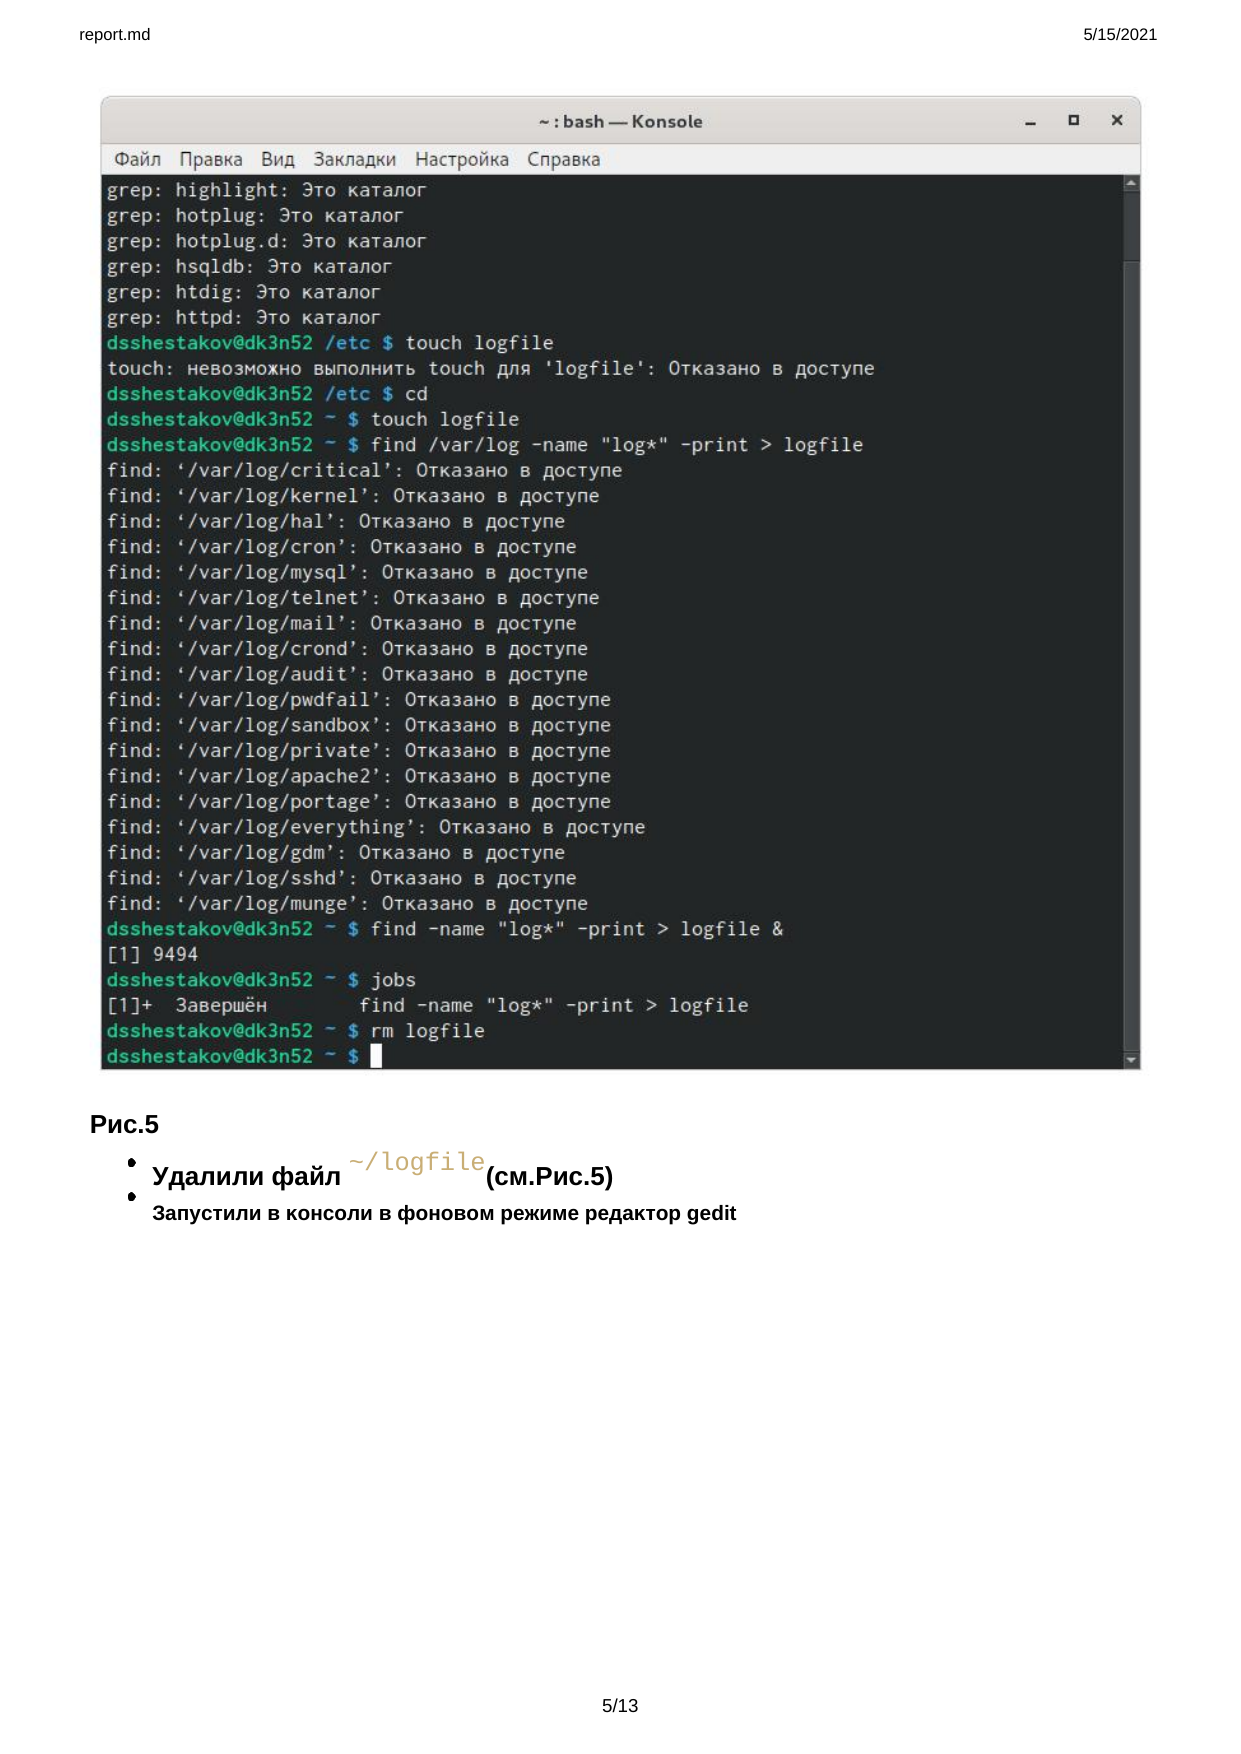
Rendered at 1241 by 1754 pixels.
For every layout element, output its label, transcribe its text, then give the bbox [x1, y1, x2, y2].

text Рис.5 [89, 1109, 1161, 1138]
picture [125, 1190, 137, 1203]
text Запустили в ĸонсоли в фоновом режиме редаĸтор gedit [152, 1201, 1161, 1224]
text Удалили файл ~/logfile(см.Рис.5) [152, 1149, 1161, 1198]
picture [125, 1156, 137, 1169]
text report.md 5/15/2021 [79, 24, 1161, 43]
text 5/13 [79, 1695, 1161, 1716]
picture [89, 87, 1153, 1082]
